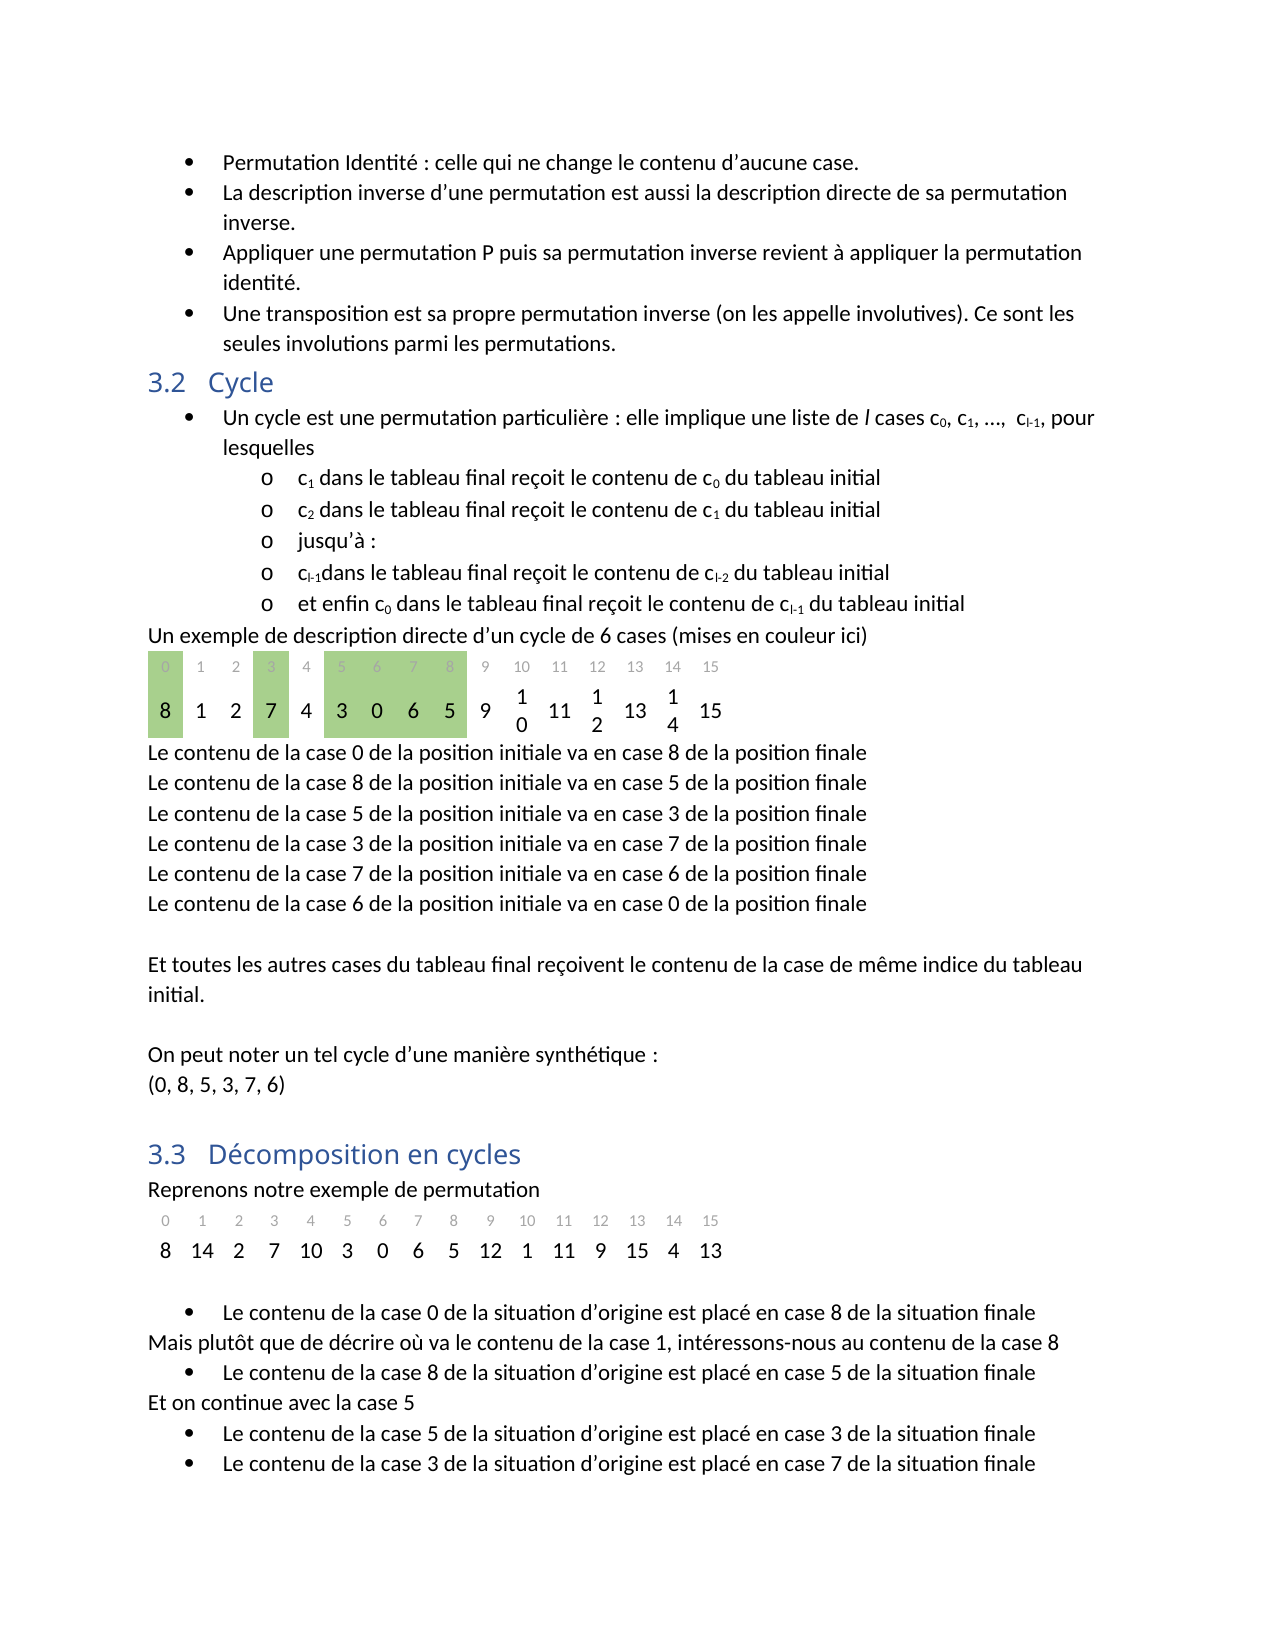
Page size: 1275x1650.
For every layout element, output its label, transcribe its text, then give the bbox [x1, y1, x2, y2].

table_header 5 [330, 1205, 365, 1236]
table_header 13 [618, 1205, 656, 1236]
table_cell 1 [183, 682, 218, 738]
table_header 15 [691, 1205, 729, 1236]
table_header 1 [183, 1205, 221, 1236]
table_cell 0 [365, 1236, 400, 1268]
text Et toutes les autres cases du tableau final reçoivent le contenu de la case de même indice du tableau initial. [148, 950, 1127, 1008]
table_cell 9 [468, 682, 503, 738]
table_cell 10 [292, 1236, 329, 1268]
text Le contenu de la case 5 de la position initiale va en case 3 de la position finale [148, 799, 1127, 827]
list c1 dans le tableau final reçoit le contenu de c0 du tableau initial [260, 463, 1127, 493]
table_header 4 [292, 1205, 329, 1236]
table_cell 12 [578, 682, 616, 738]
table_header 9 [471, 1205, 509, 1236]
table_cell 15 [691, 682, 729, 738]
table_cell 7 [256, 1236, 292, 1268]
table_cell 2 [221, 1236, 256, 1268]
table_header 0 [148, 651, 183, 682]
text Le contenu de la case 0 de la position initiale va en case 8 de la position finale [148, 738, 1127, 766]
table_cell 2 [218, 682, 253, 738]
list c2 dans le tableau final reçoit le contenu de c1 du tableau initial [260, 495, 1127, 524]
table_header 1 [183, 651, 218, 682]
table_cell 9 [583, 1236, 618, 1268]
table_cell 8 [148, 682, 183, 738]
list La description inverse d’une permutation est aussi la description directe de sa permutation inverse. [185, 178, 1127, 236]
table_cell 13 [691, 1236, 729, 1268]
table_cell 6 [400, 1236, 436, 1268]
table_cell 6 [394, 682, 432, 738]
table_header 7 [400, 1205, 436, 1236]
table_header 3 [253, 651, 289, 682]
table_header 2 [218, 651, 253, 682]
table_header 14 [654, 651, 691, 682]
table_header 6 [365, 1205, 400, 1236]
table_header 8 [432, 651, 467, 682]
table_cell 8 [148, 1236, 183, 1268]
table_cell 4 [656, 1236, 691, 1268]
text (0, 8, 5, 3, 7, 6) [148, 1071, 1127, 1098]
table_header 8 [436, 1205, 471, 1236]
table_header 10 [509, 1205, 545, 1236]
list Le contenu de la case 5 de la situation d’origine est placé en case 3 de la situation finale [185, 1419, 1127, 1447]
text Reprenons notre exemple de permutation [148, 1175, 1127, 1203]
table_cell 4 [289, 682, 324, 738]
table_cell 14 [654, 682, 691, 738]
list Une transposition est sa propre permutation inverse (on les appelle involutives). Ce sont les seules involutions parmi les permutations. [185, 299, 1127, 357]
table_header 12 [583, 1205, 618, 1236]
table_header 7 [394, 651, 432, 682]
list Permutation Identité : celle qui ne change le contenu d’aucune case. [185, 148, 1127, 176]
table_header 3 [256, 1205, 292, 1236]
text Le contenu de la case 8 de la position initiale va en case 5 de la position finale [148, 768, 1127, 796]
table_cell 3 [330, 1236, 365, 1268]
list jusqu’à : [260, 526, 1127, 556]
table_header 5 [324, 651, 359, 682]
text Le contenu de la case 7 de la position initiale va en case 6 de la position finale [148, 859, 1127, 887]
table_header 6 [359, 651, 394, 682]
table_header 4 [289, 651, 324, 682]
table_cell 11 [540, 682, 578, 738]
list cl-1dans le tableau final reçoit le contenu de cl-2 du tableau initial [260, 558, 1127, 587]
subtitle Décomposition en cycles [148, 1135, 1127, 1172]
table_header 0 [148, 1205, 183, 1236]
list Appliquer une permutation P puis sa permutation inverse revient à appliquer la permutation identité. [185, 238, 1127, 296]
table_header 2 [221, 1205, 256, 1236]
table_cell 5 [432, 682, 467, 738]
text On peut noter un tel cycle d’une manière synthétique : [148, 1040, 1127, 1068]
table_cell 15 [618, 1236, 656, 1268]
table_cell 13 [616, 682, 654, 738]
table_header 14 [656, 1205, 691, 1236]
list Le contenu de la case 8 de la situation d’origine est placé en case 5 de la situation finale [185, 1358, 1127, 1386]
table_header 12 [578, 651, 616, 682]
list et enfin c0 dans le tableau final reçoit le contenu de cl-1 du tableau initial [260, 589, 1127, 618]
table_cell 1 [509, 1236, 545, 1268]
table_cell 3 [324, 682, 359, 738]
table_cell 12 [471, 1236, 509, 1268]
table_cell 11 [545, 1236, 583, 1268]
text Un exemple de description directe d’un cycle de 6 cases (mises en couleur ici) [148, 621, 1127, 649]
table_header 10 [503, 651, 540, 682]
table_cell 5 [436, 1236, 471, 1268]
text Et on continue avec la case 5 [148, 1388, 1127, 1416]
table_header 9 [468, 651, 503, 682]
table_cell 14 [183, 1236, 221, 1268]
list Un cycle est une permutation particulière : elle implique une liste de l cases c0, c1, …, cl-1, pour lesquelles [185, 403, 1127, 461]
list Le contenu de la case 0 de la situation d’origine est placé en case 8 de la situation finale [185, 1298, 1127, 1326]
list Le contenu de la case 3 de la situation d’origine est placé en case 7 de la situation finale [185, 1449, 1127, 1477]
text Le contenu de la case 3 de la position initiale va en case 7 de la position finale [148, 829, 1127, 857]
text Mais plutôt que de décrire où va le contenu de la case 1, intéressons-nous au contenu de la case 8 [148, 1328, 1127, 1356]
table_header 13 [616, 651, 654, 682]
table_header 15 [691, 651, 729, 682]
text Le contenu de la case 6 de la position initiale va en case 0 de la position finale [148, 889, 1127, 917]
table_cell 10 [503, 682, 540, 738]
table_header 11 [540, 651, 578, 682]
table_header 11 [545, 1205, 583, 1236]
subtitle Cycle [148, 363, 1127, 400]
table_cell 7 [253, 682, 289, 738]
table_cell 0 [359, 682, 394, 738]
